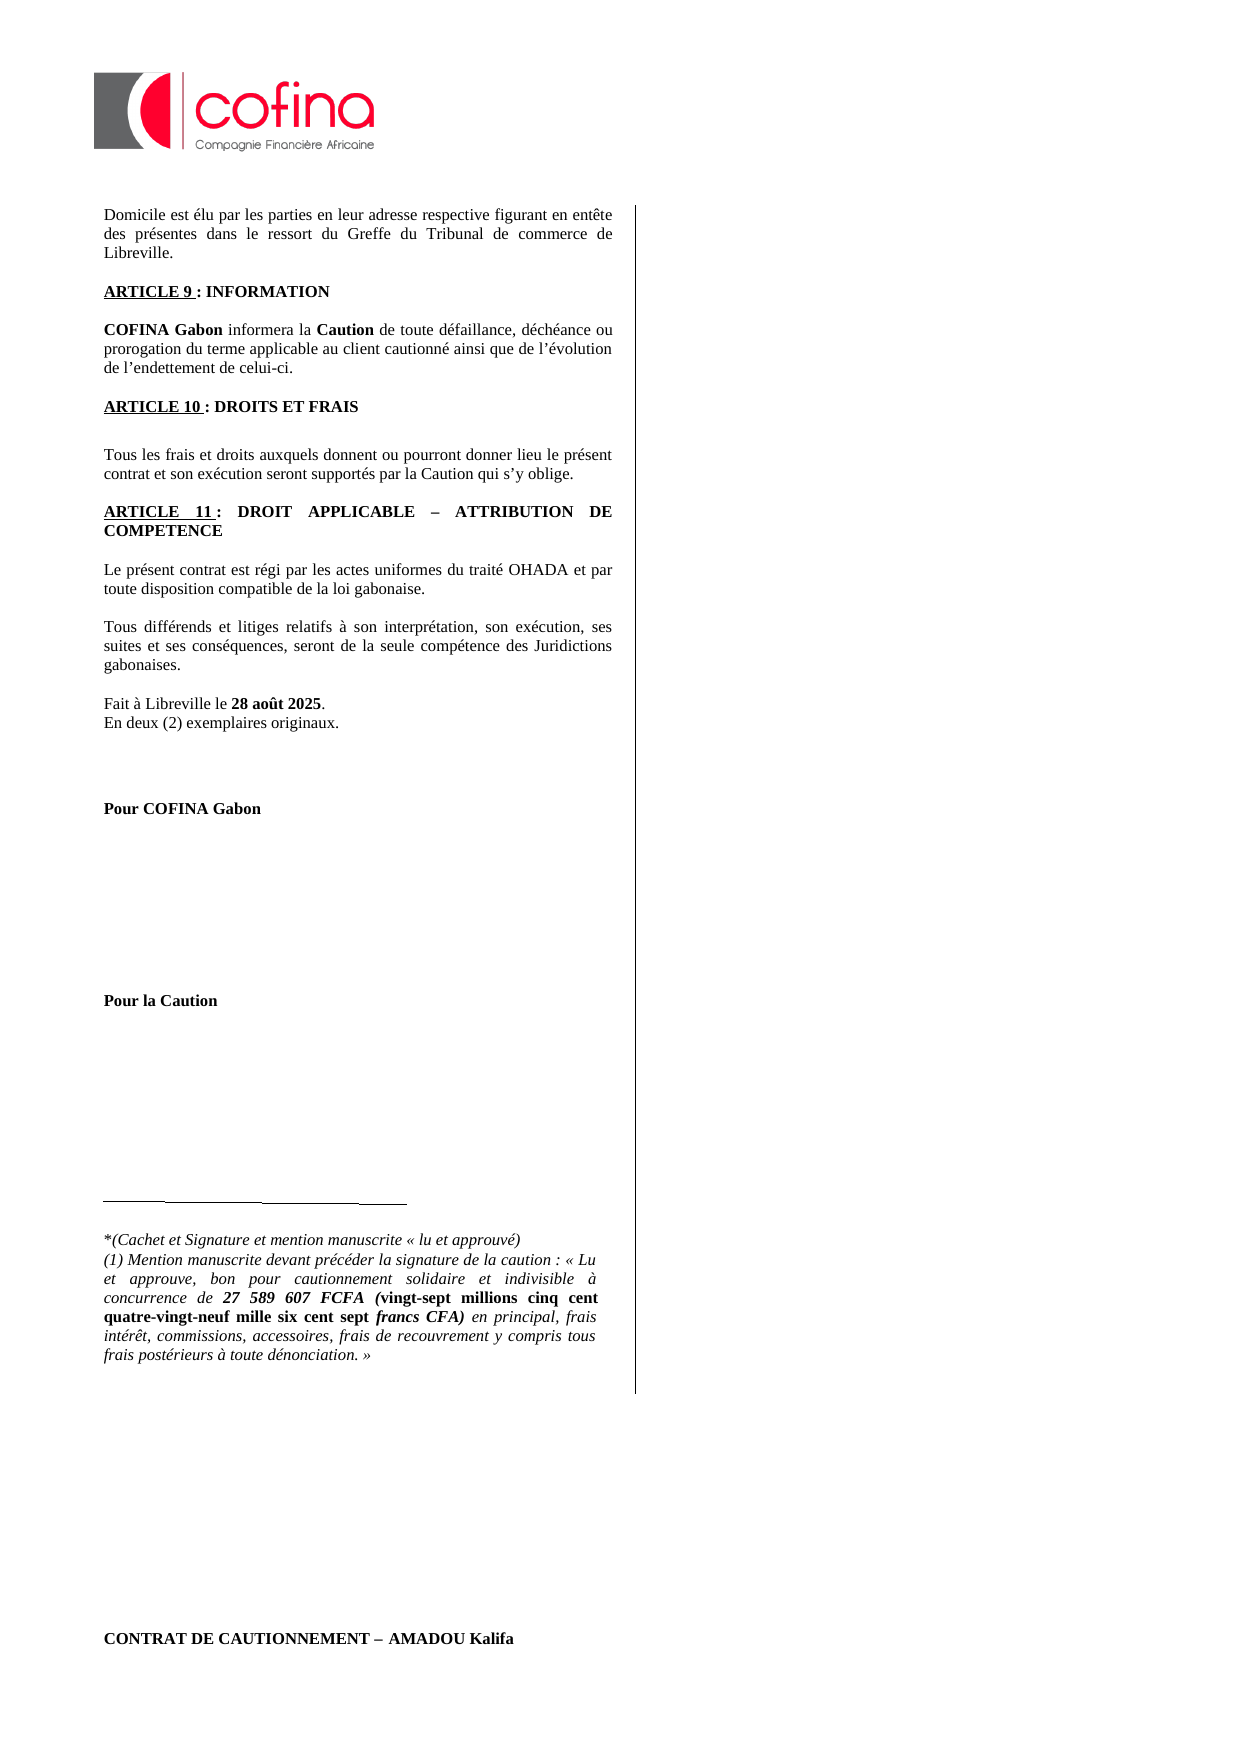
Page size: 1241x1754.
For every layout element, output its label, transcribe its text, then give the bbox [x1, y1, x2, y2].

picture [59, 47, 407, 176]
text Tous différends et litiges relatifs à son interprétation, son exécution, ses suites et ses conséquences, seront de la seule compétence des Juridictions gabonaises. [103, 617, 613, 674]
text Pour COFINA Gabon [103, 799, 613, 837]
text ARTICLE 11 : DROIT APPLICABLE – ATTRIBUTION DE COMPETENCE [103, 502, 613, 540]
text COFINA Gabon informera la Caution de toute défaillance, déchéance ou prorogation du terme applicable au client cautionné ainsi que de l’évolution de l’endettement de celui-ci. [103, 320, 613, 377]
text En deux (2) exemplaires originaux. [103, 713, 613, 732]
text Le présent contrat est régi par les actes uniformes du traité OHADA et par toute disposition compatible de la loi gabonaise. [103, 559, 613, 598]
text *(Cachet et Signature et mention manuscrite « lu et approuvé) [103, 1230, 613, 1249]
text Domicile est élu par les parties en leur adresse respective figurant en entête des présentes dans le ressort du Greffe du Tribunal de commerce de Libreville. [103, 205, 613, 262]
text (1) Mention manuscrite devant précéder la signature de la caution : « Lu et approuve, bon pour cautionnement solidaire et indivisible à concurrence de 27 589 607 FCFA (vingt-sept millions cinq cent quatre-vingt-neuf mille six cent sept francs CFA) en principal, frais intérêt, commissions, accessoires, frais de recouvrement y compris tous frais postérieurs à toute dénonciation. » [103, 1249, 598, 1364]
text ARTICLE 9 : INFORMATION [103, 281, 613, 301]
text Fait à Libreville le 28 août 2025. [103, 693, 613, 713]
text ARTICLE 10 : DROITS ET FRAIS [103, 396, 613, 416]
text Tous les frais et droits auxquels donnent ou pourront donner lieu le présent contrat et son exécution seront supportés par la Caution qui s’y oblige. [103, 444, 613, 483]
text Pour la Caution [103, 991, 613, 1010]
